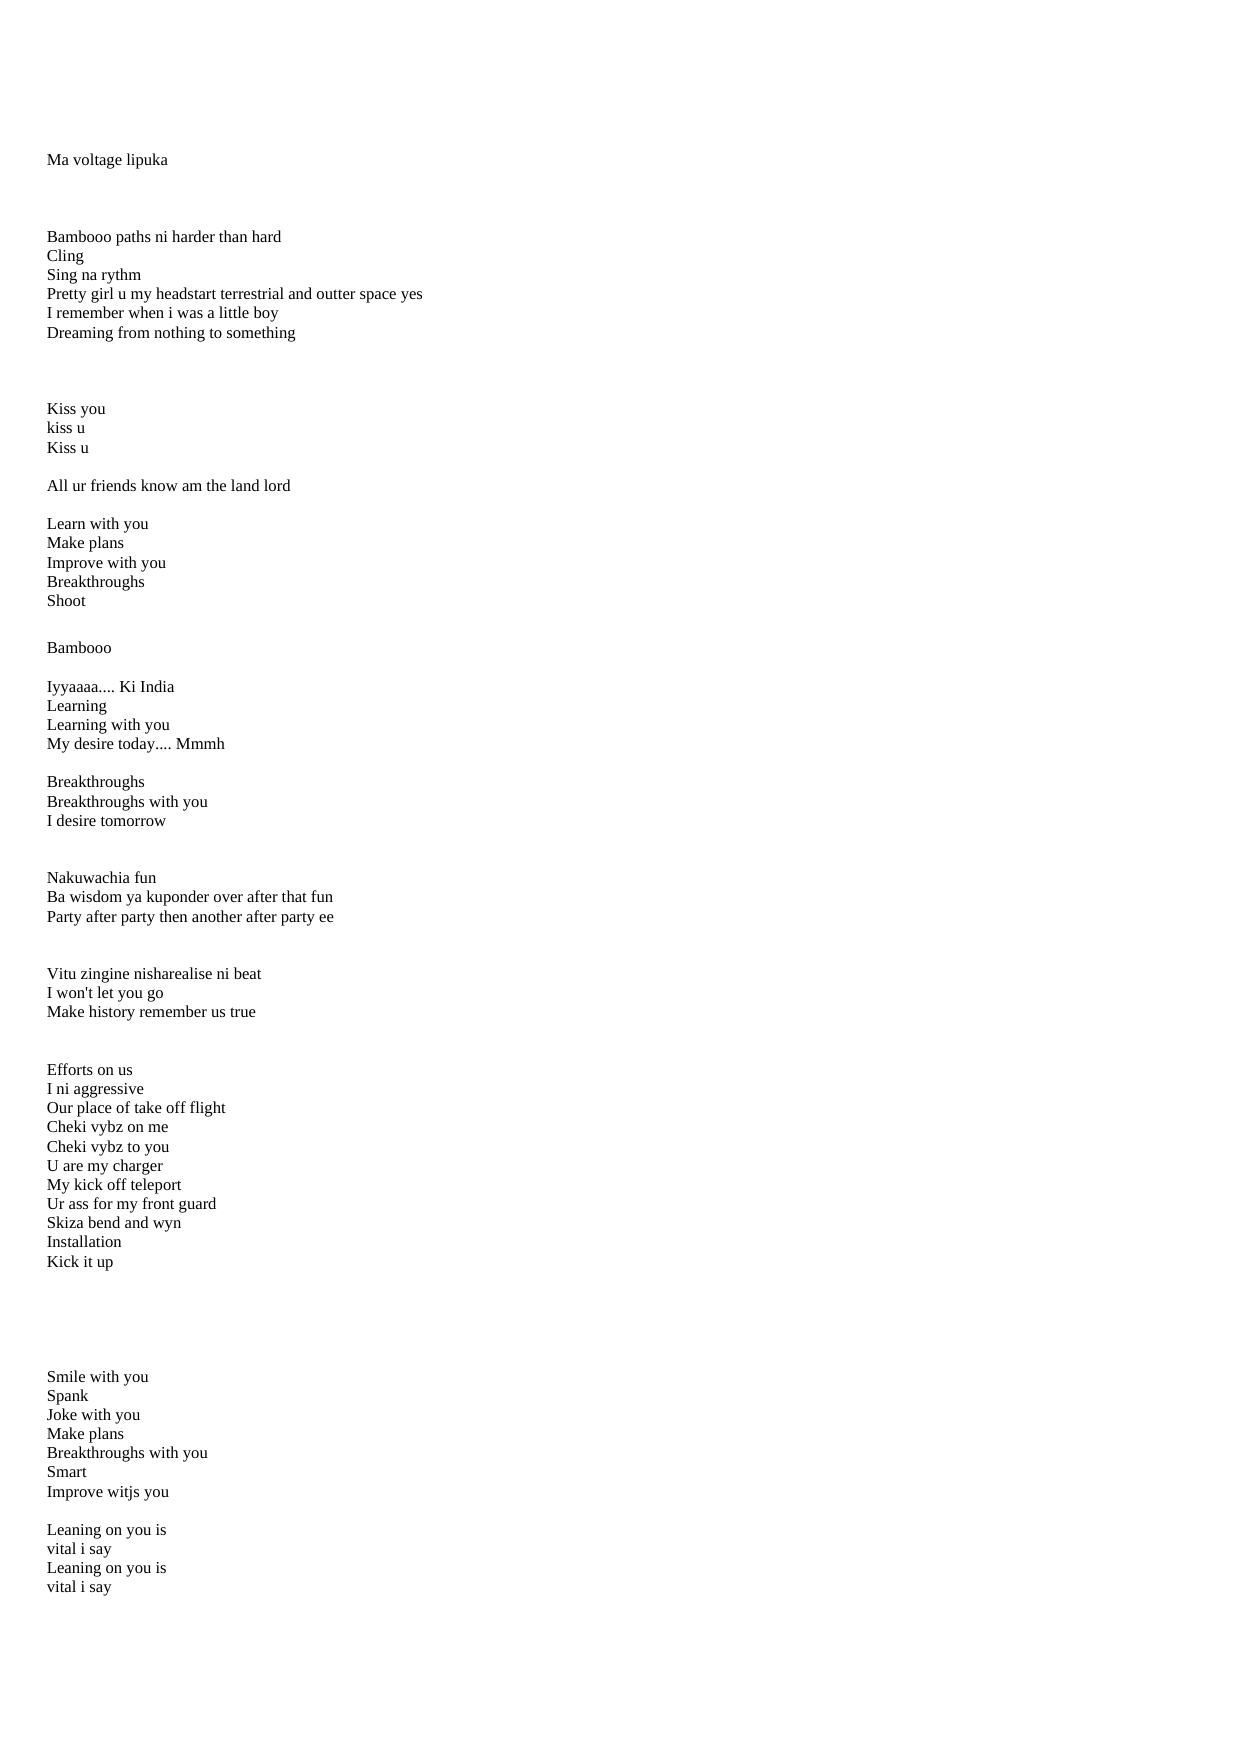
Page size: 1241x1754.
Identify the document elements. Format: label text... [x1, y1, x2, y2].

text Efforts on us [47, 1060, 1090, 1079]
text Smart [47, 1462, 1090, 1481]
text I won't let you go [47, 983, 1090, 1002]
text vital i say [47, 1539, 1090, 1558]
text Improve witjs you [47, 1481, 1090, 1501]
text Sing na rythm [47, 265, 1090, 284]
text Kiss you [47, 399, 1090, 418]
text Learning [47, 696, 1090, 715]
text Cheki vybz to you [47, 1136, 1090, 1156]
text Bambooo [47, 638, 1090, 657]
text Joke with you [47, 1405, 1090, 1424]
text Leaning on you is [47, 1558, 1090, 1577]
text Dreaming from nothing to something [47, 322, 1090, 342]
text I desire tomorrow [47, 811, 1090, 830]
text Vitu zingine nisharealise ni beat [47, 964, 1090, 983]
text Leaning on you is [47, 1520, 1090, 1539]
text Smile with you [47, 1366, 1090, 1386]
text Improve with you [47, 552, 1090, 572]
text I remember when i was a little boy [47, 303, 1090, 322]
text My kick off teleport [47, 1175, 1090, 1194]
text All ur friends know am the land lord [47, 476, 1090, 495]
text Learn with you [47, 514, 1090, 533]
text Breakthroughs with you [47, 791, 1090, 811]
text I ni aggressive [47, 1079, 1090, 1098]
text Kick it up [47, 1251, 1090, 1271]
text Iyyaaaa.... Ki India [47, 676, 1090, 696]
text Cheki vybz on me [47, 1117, 1090, 1136]
text kiss u [47, 418, 1090, 437]
text Learning with you [47, 715, 1090, 734]
text Make plans [47, 533, 1090, 552]
text Breakthroughs with you [47, 1443, 1090, 1462]
text Skiza bend and wyn [47, 1213, 1090, 1232]
text Shoot [47, 591, 1090, 610]
text Breakthroughs [47, 572, 1090, 591]
text vital i say [47, 1577, 1090, 1596]
text Bambooo paths ni harder than hard [47, 227, 1090, 246]
text Kiss u [47, 437, 1090, 457]
text Nakuwachia fun [47, 868, 1090, 887]
text Pretty girl u my headstart terrestrial and outter space yes [47, 284, 1090, 303]
text My desire today.... Mmmh [47, 734, 1090, 753]
text Party after party then another after party ee [47, 906, 1090, 926]
text Spank [47, 1386, 1090, 1405]
text Make plans [47, 1424, 1090, 1443]
text Make history remember us true [47, 1002, 1090, 1021]
text Installation [47, 1232, 1090, 1251]
text Ba wisdom ya kuponder over after that fun [47, 887, 1090, 906]
text Cling [47, 246, 1090, 265]
text Ma voltage lipuka [47, 150, 1090, 169]
text Our place of take off flight [47, 1098, 1090, 1117]
text Ur ass for my front guard [47, 1194, 1090, 1213]
text U are my charger [47, 1156, 1090, 1175]
text Breakthroughs [47, 772, 1090, 791]
